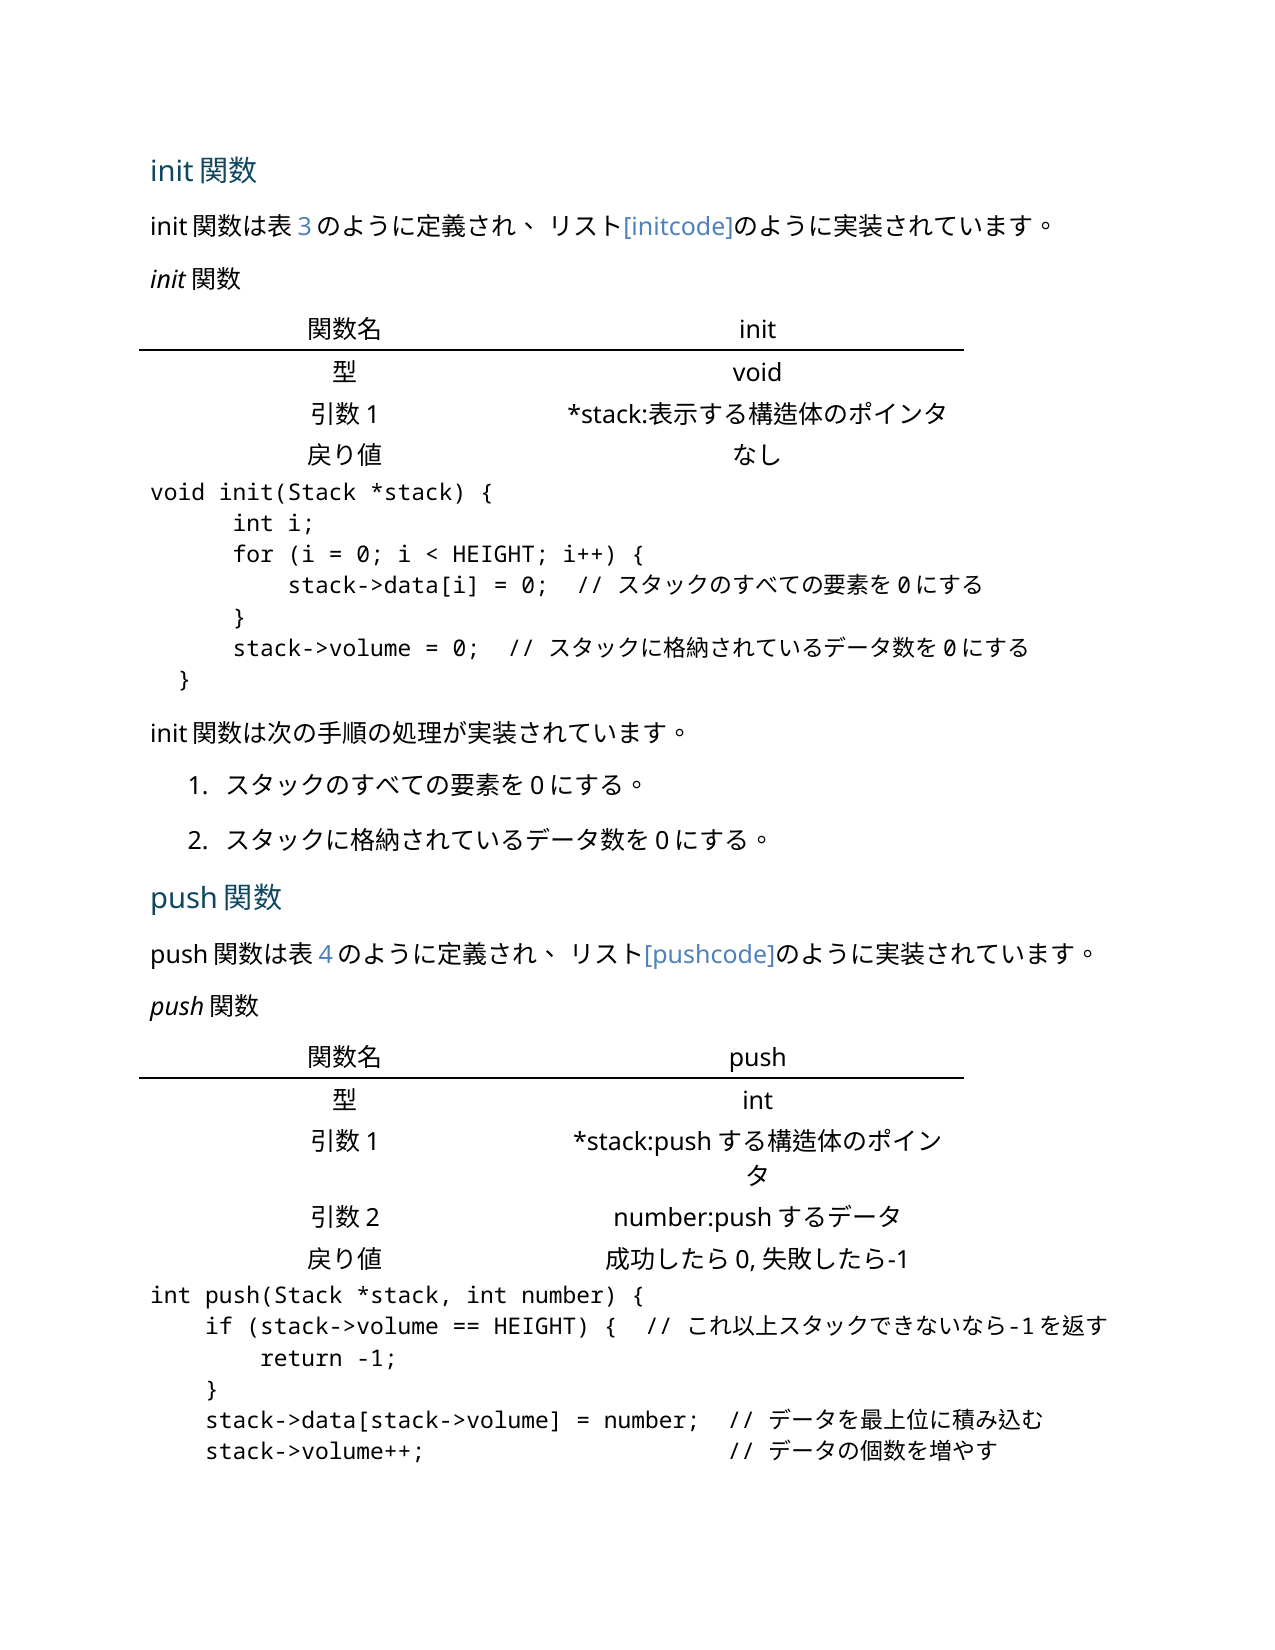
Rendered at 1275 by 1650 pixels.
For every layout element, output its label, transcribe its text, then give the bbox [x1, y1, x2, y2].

text void init(Stack *stack) { int i; for (i = 0; i < HEIGHT; i++) { stack->data[i] = 0; // スタックのすべての要素を0にする } stack->volume = 0; // スタックに格納されているデータ数を0にする } [150, 476, 1125, 694]
table_cell 引数2 [139, 1196, 551, 1237]
table_header 関数名 [139, 1036, 551, 1077]
table_cell int [551, 1079, 964, 1120]
list スタックに格納されているデータ数を0にする。 [187, 823, 1125, 857]
table_cell 引数1 [139, 393, 551, 434]
table_cell 引数1 [139, 1120, 551, 1196]
subtitle push関数 [150, 878, 1125, 917]
table_cell なし [551, 434, 964, 476]
table_cell *stack:pushする構造体のポインタ [551, 1120, 964, 1196]
table_cell 戻り値 [139, 1238, 551, 1279]
table_cell 型 [139, 351, 551, 392]
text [150, 1279, 1125, 1467]
text init関数は次の手順の処理が実装されています。 [150, 715, 1125, 749]
text init関数は表3のように定義され、 リスト[initcode]のように実装されています。 [150, 208, 1125, 242]
list スタックのすべての要素を0にする。 [187, 768, 1125, 802]
table_header init [551, 308, 964, 349]
text push関数は表4のように定義され、 リスト[pushcode]のように実装されています。 [150, 936, 1125, 970]
table_cell 成功したら0, 失敗したら-1 [551, 1238, 964, 1279]
subtitle init関数 [150, 150, 1125, 190]
table_header push [551, 1036, 964, 1077]
table_header 関数名 [139, 308, 551, 349]
text init関数 [150, 261, 1125, 295]
table_cell void [551, 351, 964, 392]
table_cell 戻り値 [139, 434, 551, 476]
text push関数 [150, 989, 1125, 1023]
table_cell *stack:表示する構造体のポインタ [551, 393, 964, 434]
table_cell 型 [139, 1079, 551, 1120]
table_cell number:pushするデータ [551, 1196, 964, 1237]
